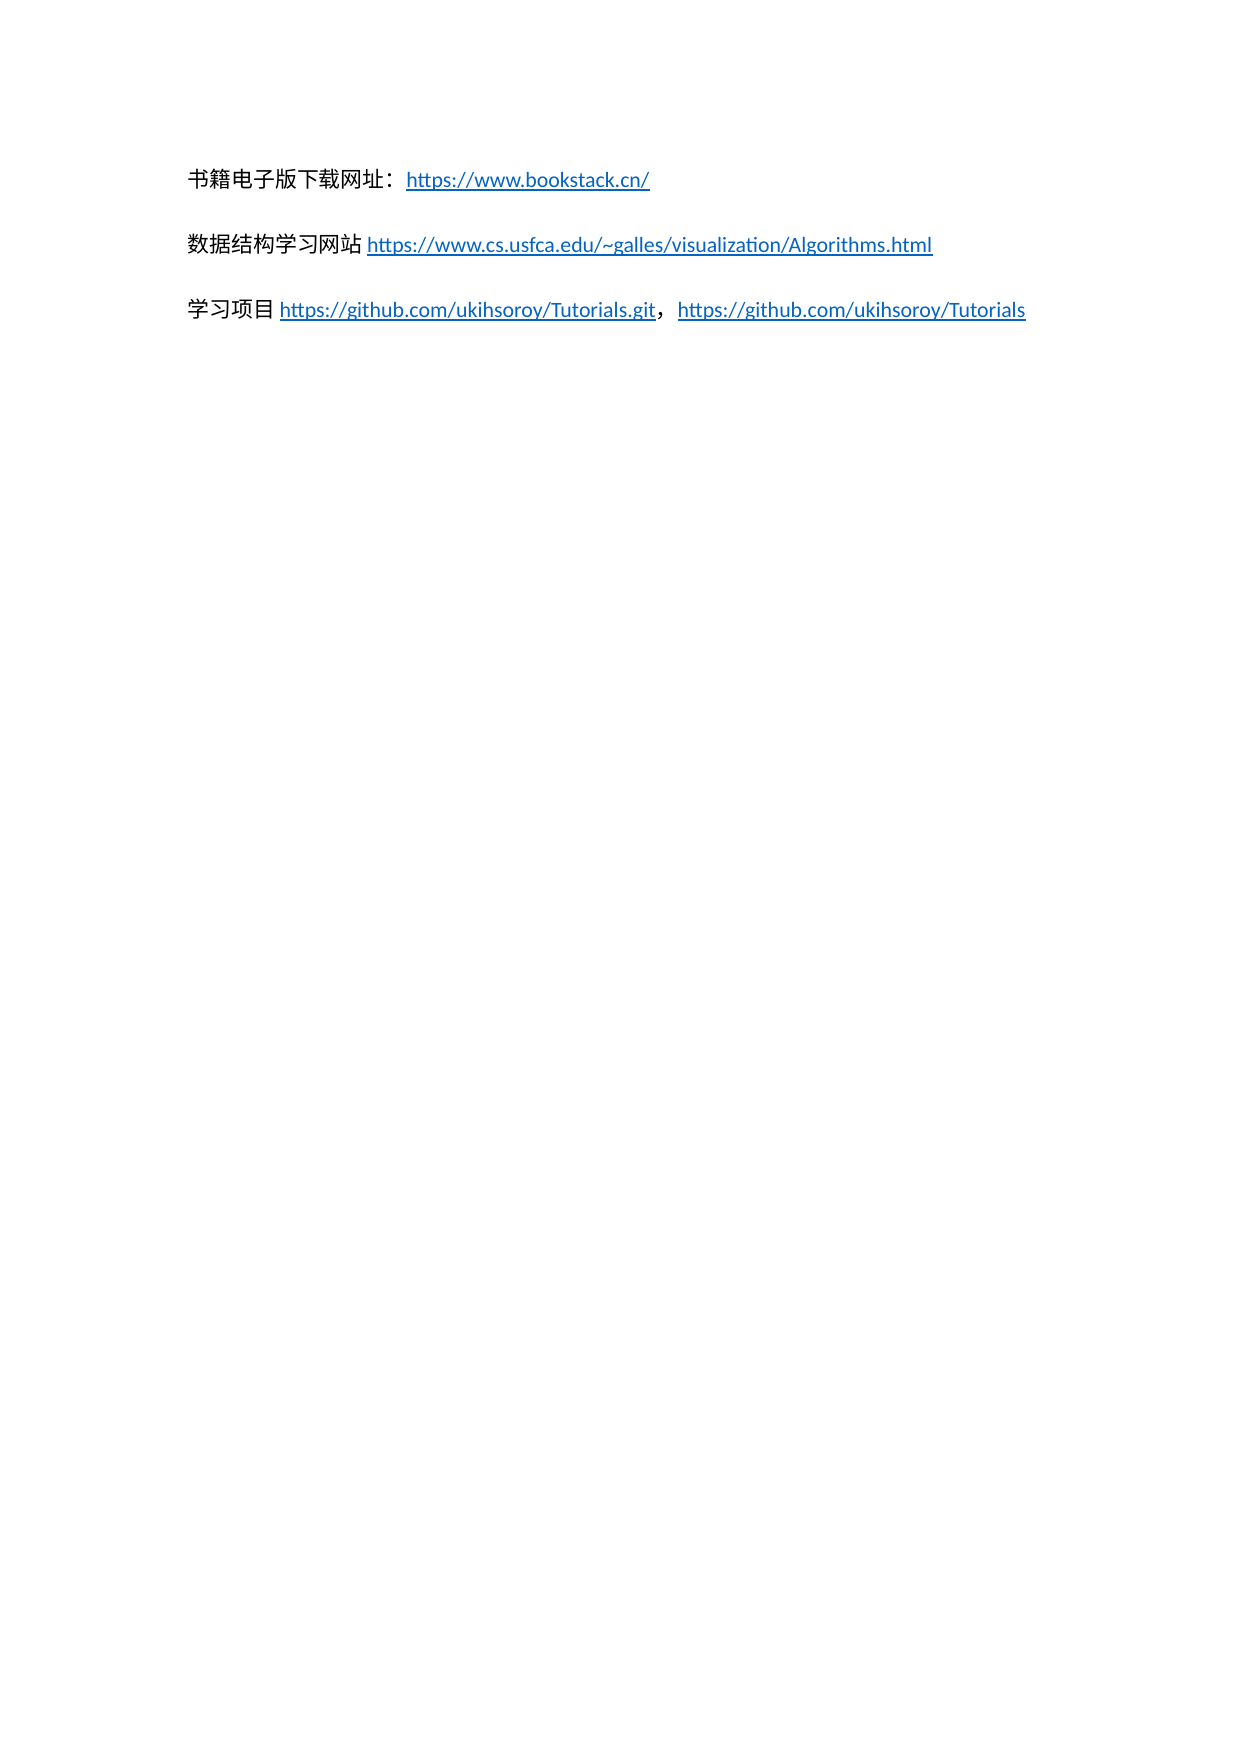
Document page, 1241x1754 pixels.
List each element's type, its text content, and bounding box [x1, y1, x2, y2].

text 数据结构学习网站https://www.cs.usfca.edu/~galles/visualization/Algorithms.html [187, 227, 1053, 259]
text 学习项目https://github.com/ukihsoroy/Tutorials.git，https://github.com/ukihsoroy/Tutorials [187, 292, 1053, 324]
text 书籍电子版下载网址：https://www.bookstack.cn/ [187, 162, 1053, 194]
